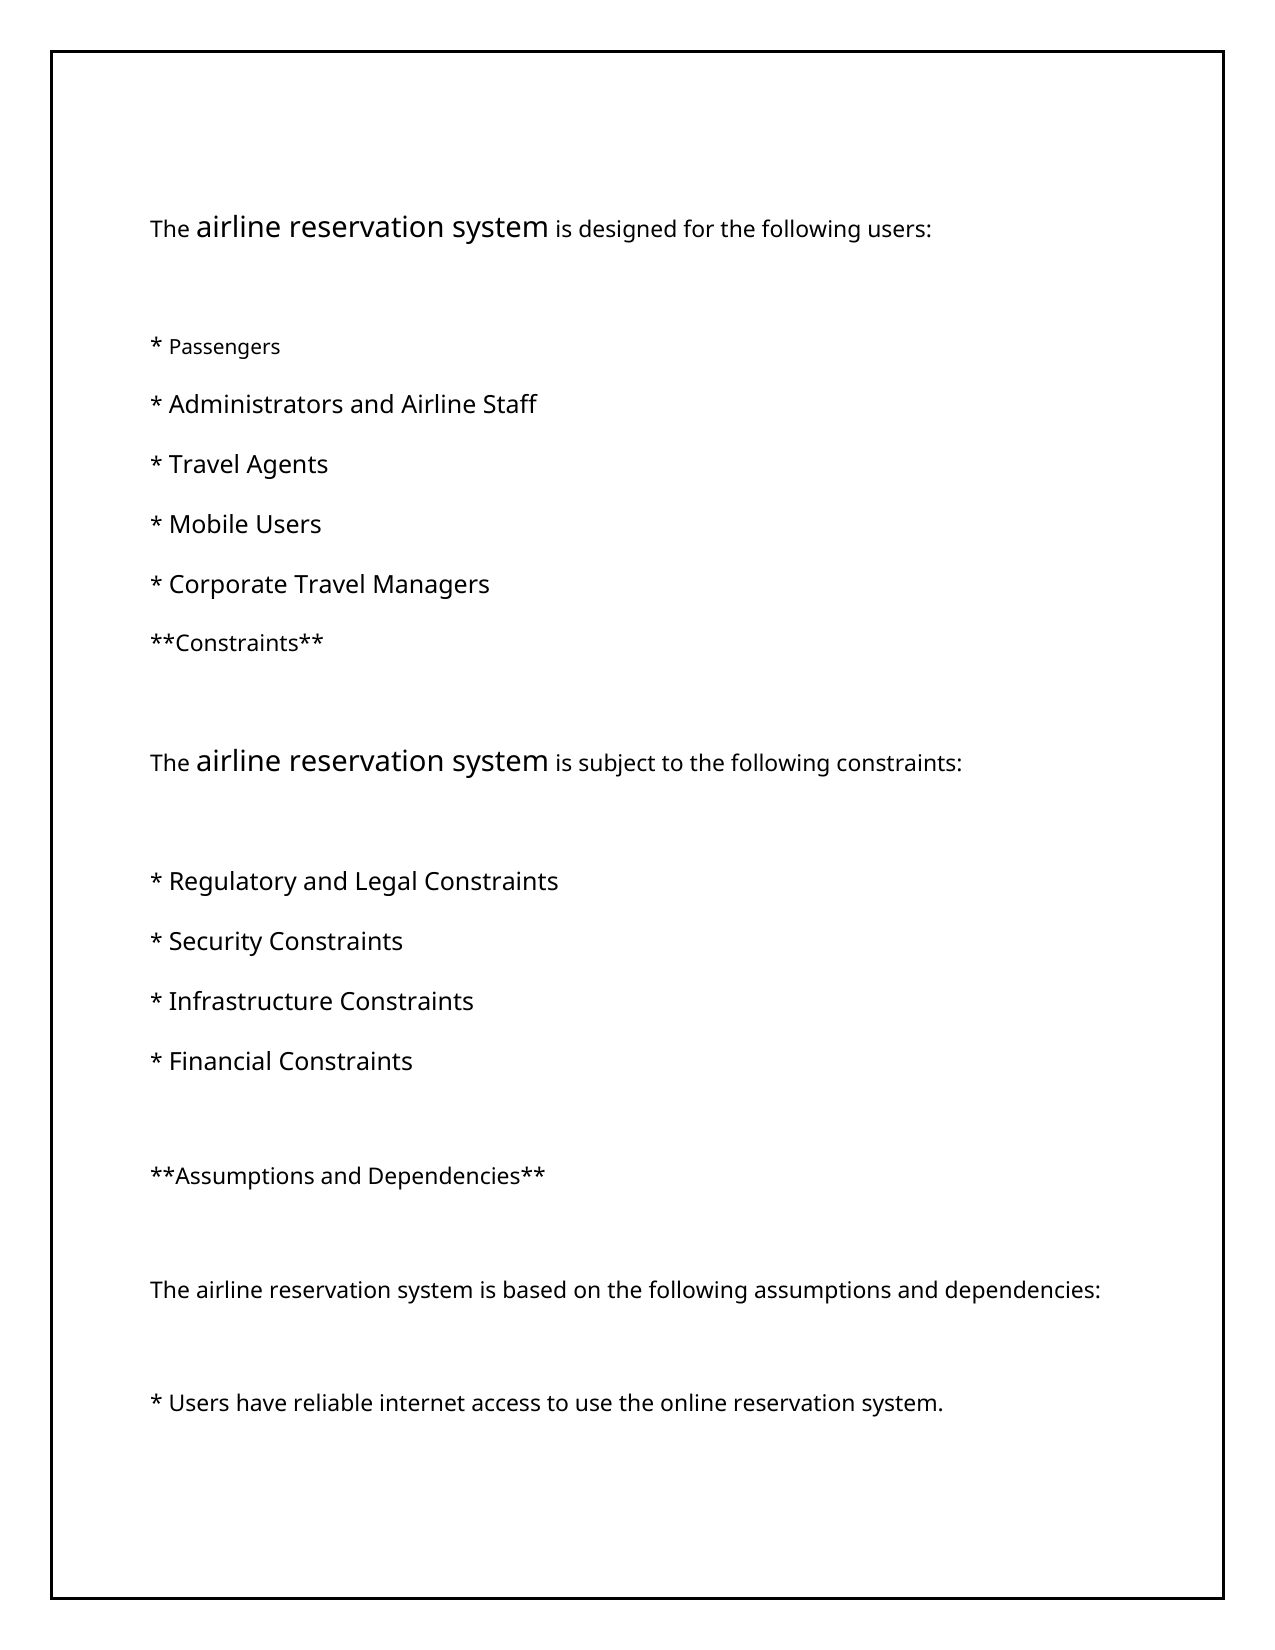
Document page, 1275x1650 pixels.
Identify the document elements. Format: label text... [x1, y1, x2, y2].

text * Regulatory and Legal Constraints [150, 863, 1125, 898]
text * Travel Agents [150, 447, 1125, 481]
text **Constraints** [150, 627, 1125, 658]
text * Corporate Travel Managers [150, 567, 1125, 601]
text * Mobile Users [150, 507, 1125, 541]
text The airline reservation system is designed for the following users: [150, 207, 1125, 246]
text * Security Constraints [150, 923, 1125, 958]
text * Passengers [150, 330, 1125, 361]
text The airline reservation system is subject to the following constraints: [150, 740, 1125, 780]
text * Infrastructure Constraints [150, 983, 1125, 1018]
text The airline reservation system is based on the following assumptions and dependencies: [150, 1274, 1125, 1305]
text * Users have reliable internet access to use the online reservation system. [150, 1387, 1125, 1419]
text * Financial Constraints [150, 1043, 1125, 1078]
text **Assumptions and Dependencies** [150, 1160, 1125, 1192]
text * Administrators and Airline Staff [150, 387, 1125, 421]
